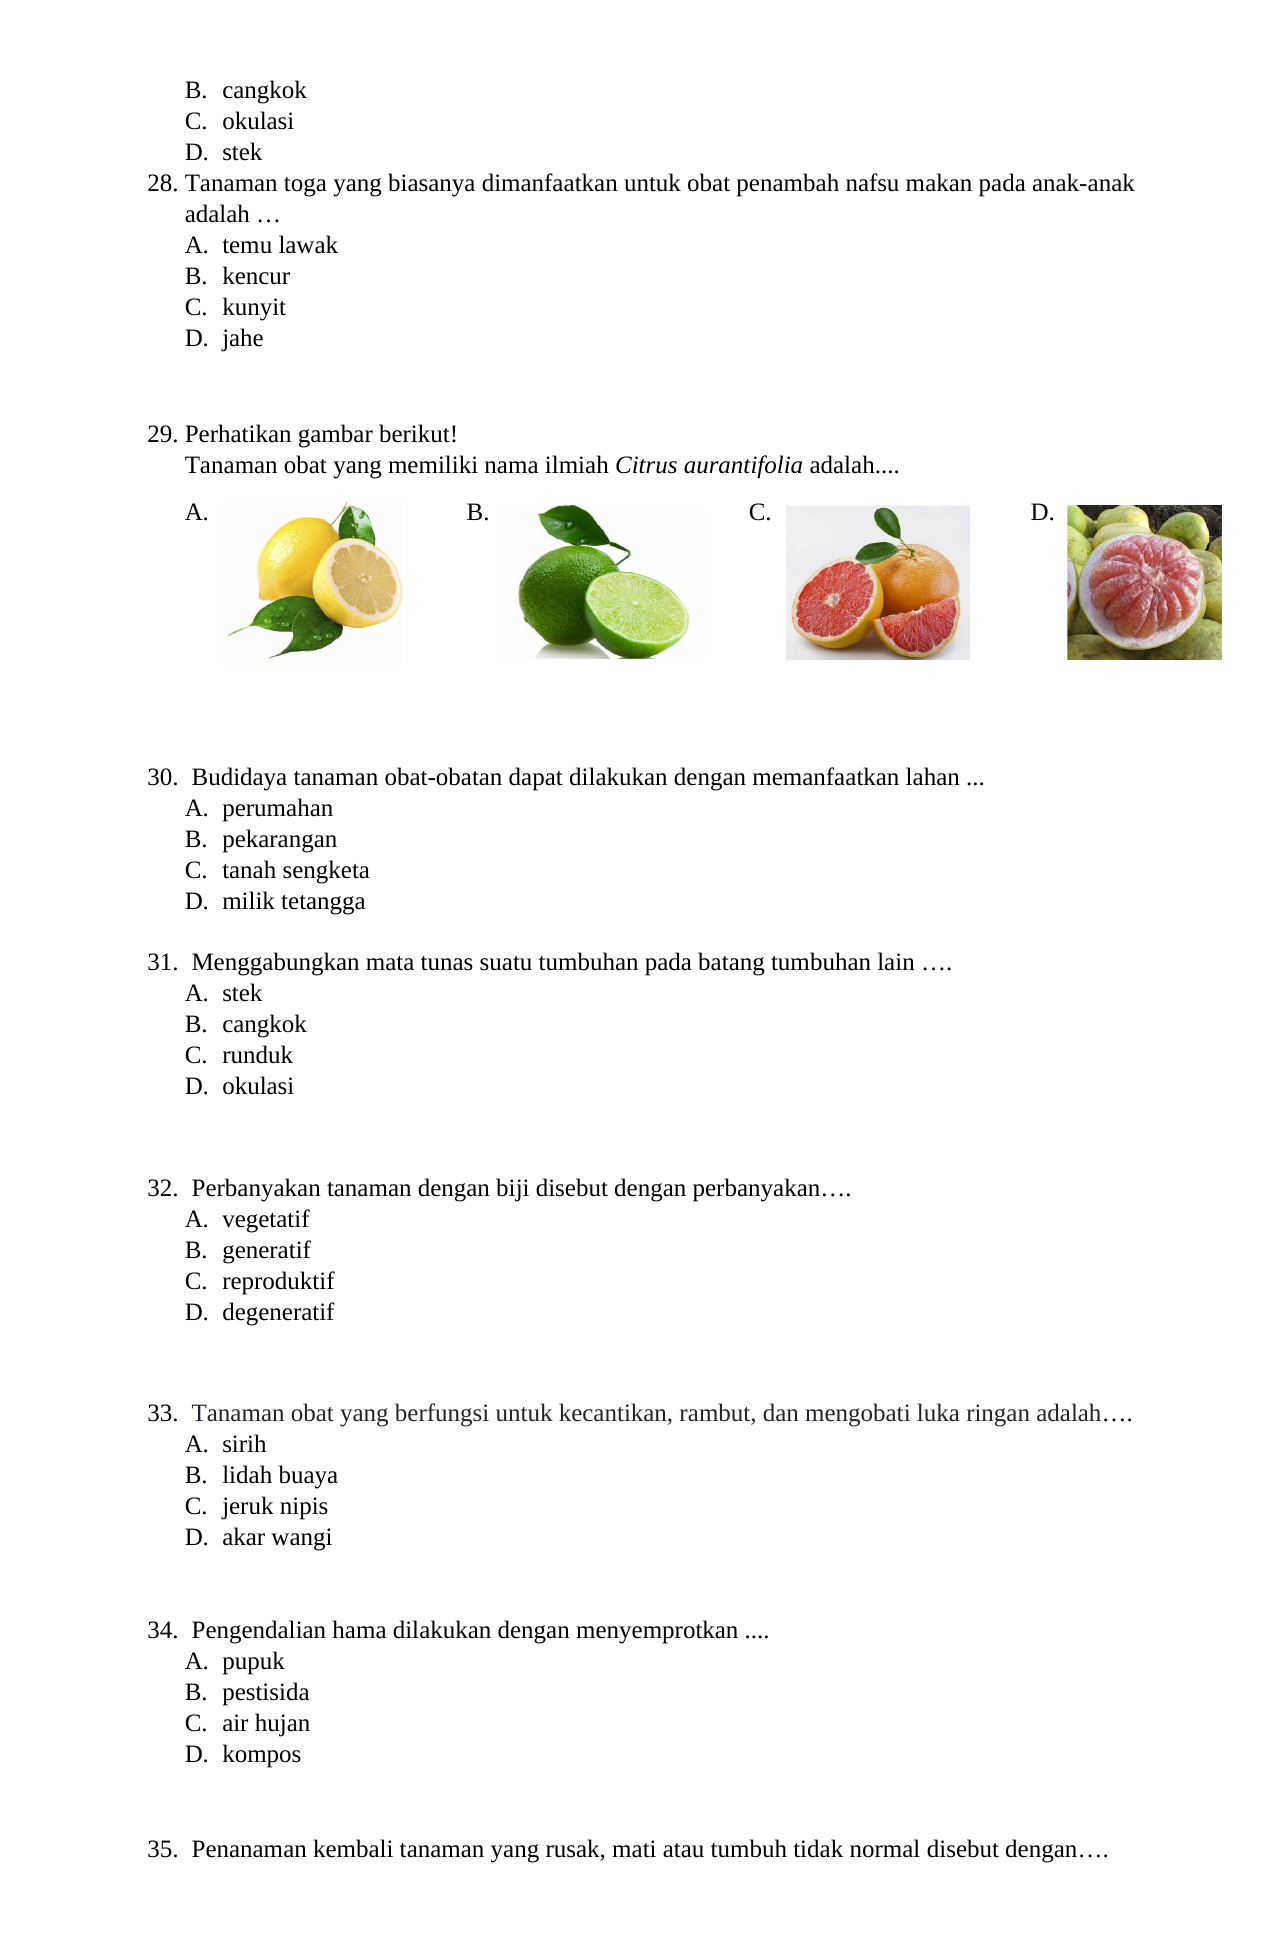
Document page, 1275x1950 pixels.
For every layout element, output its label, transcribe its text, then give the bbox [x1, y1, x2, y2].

list jahe [184, 323, 1200, 352]
list stek [184, 978, 1200, 1007]
list pestisida [184, 1677, 1200, 1706]
list pekarangan [184, 824, 1200, 852]
list Menggabungkan mata tunas suatu tumbuhan pada batang tumbuhan lain …. [147, 947, 1200, 976]
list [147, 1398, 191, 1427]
list tanah sengketa [184, 855, 1200, 883]
list pupuk [184, 1646, 1200, 1674]
list okulasi [184, 106, 1200, 135]
list akar wangi [184, 1522, 1200, 1612]
list cangkok [184, 75, 1200, 104]
list reproduktif [184, 1266, 1200, 1294]
list milik tetangga [184, 886, 1200, 945]
list jeruk nipis [184, 1491, 1200, 1520]
list kompos [184, 1739, 1200, 1768]
list kencur [184, 261, 1200, 290]
picture [1067, 505, 1222, 660]
list Tanaman toga yang biasanya dimanfaatkan untuk obat penambah nafsu makan pada anak-anak adalah … [147, 168, 1200, 228]
list cangkok [184, 1009, 1200, 1038]
list stek [184, 137, 1200, 166]
list okulasi [184, 1071, 1200, 1100]
list Penanaman kembali tanaman yang rusak, mati atau tumbuh tidak normal disebut dengan…. [147, 1834, 1200, 1863]
list perumahan [184, 793, 1200, 821]
list sirih [184, 1429, 1200, 1458]
picture [495, 505, 706, 659]
list lidah buaya [184, 1460, 1200, 1489]
list generatif [184, 1235, 1200, 1263]
list vegetatif [184, 1204, 1200, 1232]
list Perbanyakan tanaman dengan biji disebut dengan perbanyakan…. [147, 1173, 1200, 1201]
list Pengendalian hama dilakukan dengan menyemprotkan .... [147, 1615, 1200, 1643]
list air hujan [184, 1708, 1200, 1737]
picture [221, 500, 404, 665]
list degeneratif [184, 1297, 1200, 1326]
list temu lawak [184, 230, 1200, 259]
list runduk [184, 1040, 1200, 1069]
list Budidaya tanaman obat-obatan dapat dilakukan dengan memanfaatkan lahan ... [147, 762, 1200, 790]
picture [786, 505, 971, 660]
list kunyit [184, 292, 1200, 321]
list Perhatikan gambar berikut! Tanaman obat yang memiliki nama ilmiah Citrus aurantifolia adalah.... [147, 419, 1200, 478]
